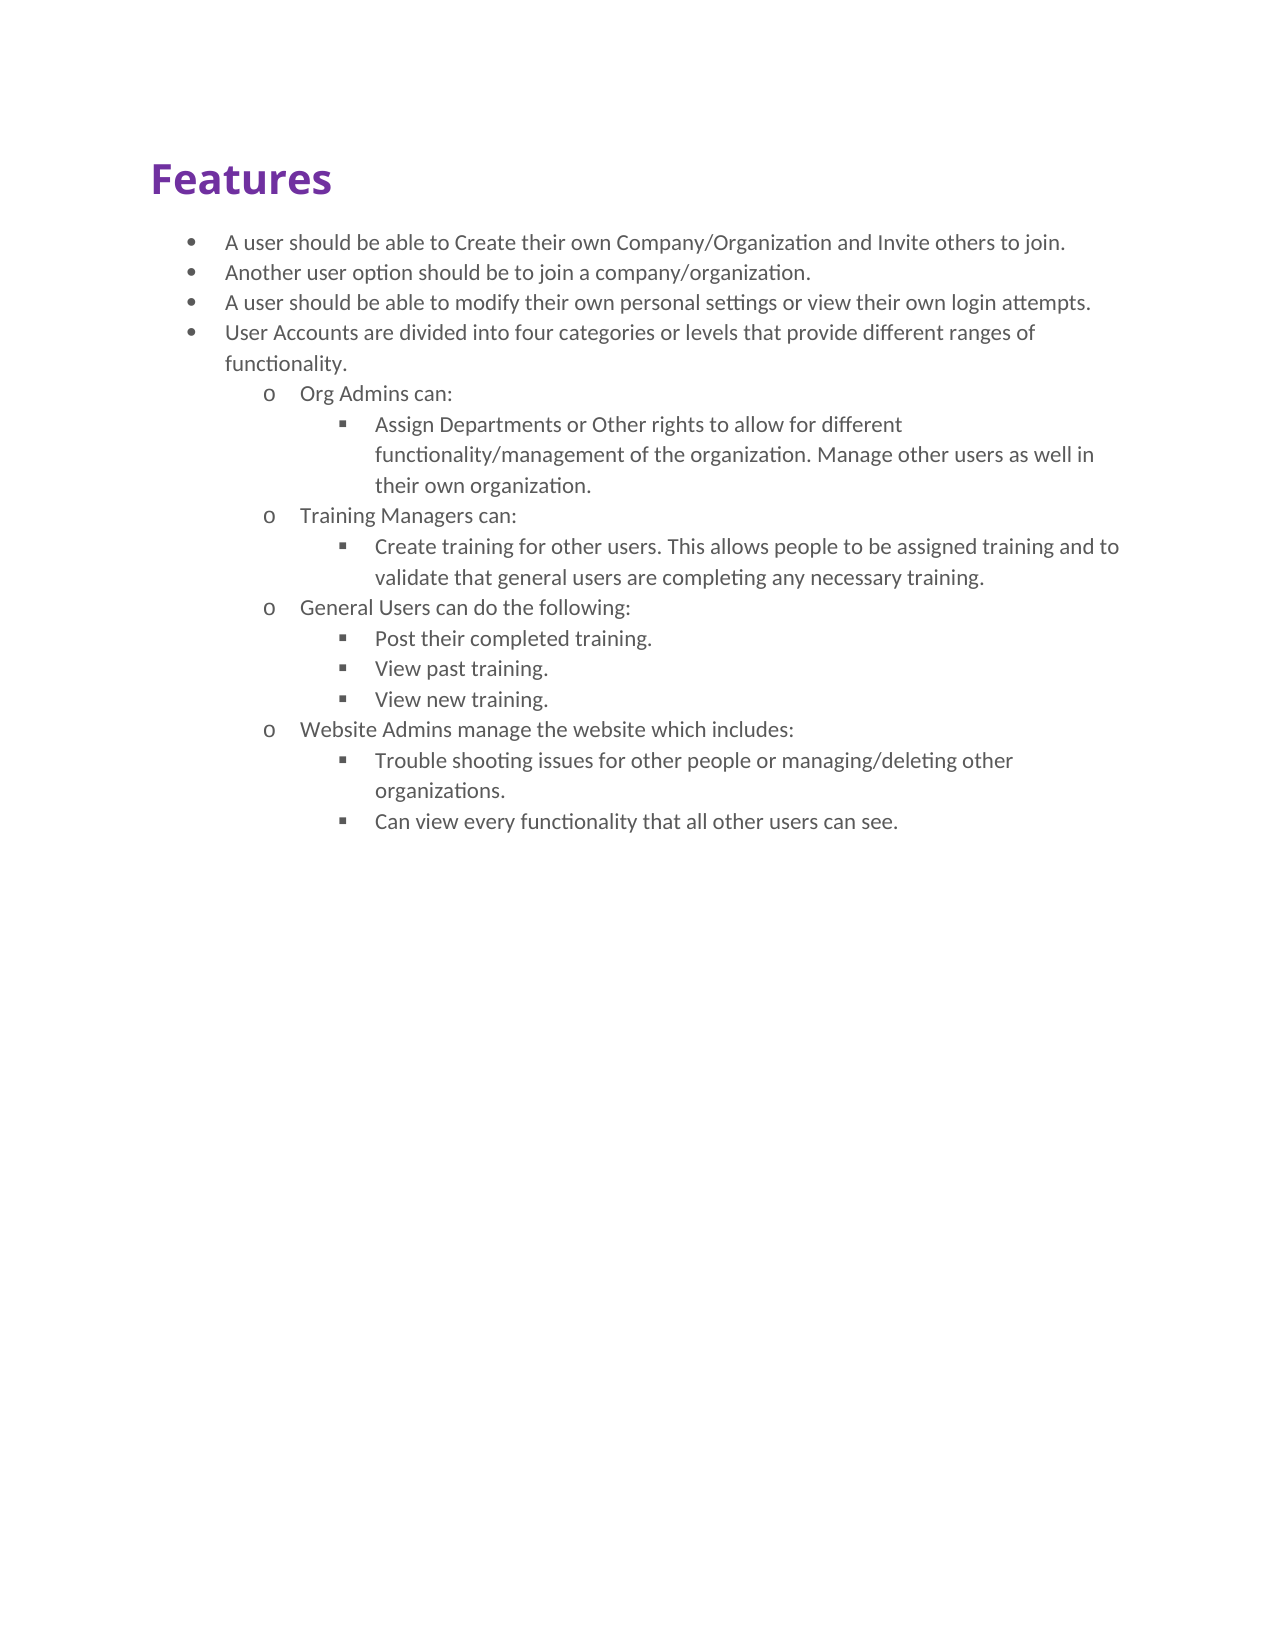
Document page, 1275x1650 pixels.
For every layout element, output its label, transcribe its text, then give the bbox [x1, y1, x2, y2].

list Assign Departments or Other rights to allow for different functionality/management of the organization. Manage other users as well in their own organization. [337, 410, 1125, 499]
subtitle Features [150, 150, 1125, 207]
list Can view every functionality that all other users can see. [337, 807, 1125, 835]
list Website Admins manage the website which includes: [262, 715, 1125, 744]
list User Accounts are divided into four categories or levels that provide different ranges of functionality. [187, 318, 1125, 377]
list View new training. [337, 685, 1125, 713]
list Create training for other users. This allows people to be assigned training and to validate that general users are completing any necessary training. [337, 532, 1125, 591]
list Org Admins can: [262, 379, 1125, 408]
list General Users can do the following: [262, 593, 1125, 622]
list Another user option should be to join a company/organization. [187, 258, 1125, 286]
list Trouble shooting issues for other people or managing/deleting other organizations. [337, 746, 1125, 805]
list A user should be able to modify their own personal settings or view their own login attempts. [187, 288, 1125, 316]
list Training Managers can: [262, 501, 1125, 530]
list A user should be able to Create their own Company/Organization and Invite others to join. [187, 228, 1125, 256]
list Post their completed training. [337, 624, 1125, 652]
list View past training. [337, 654, 1125, 683]
